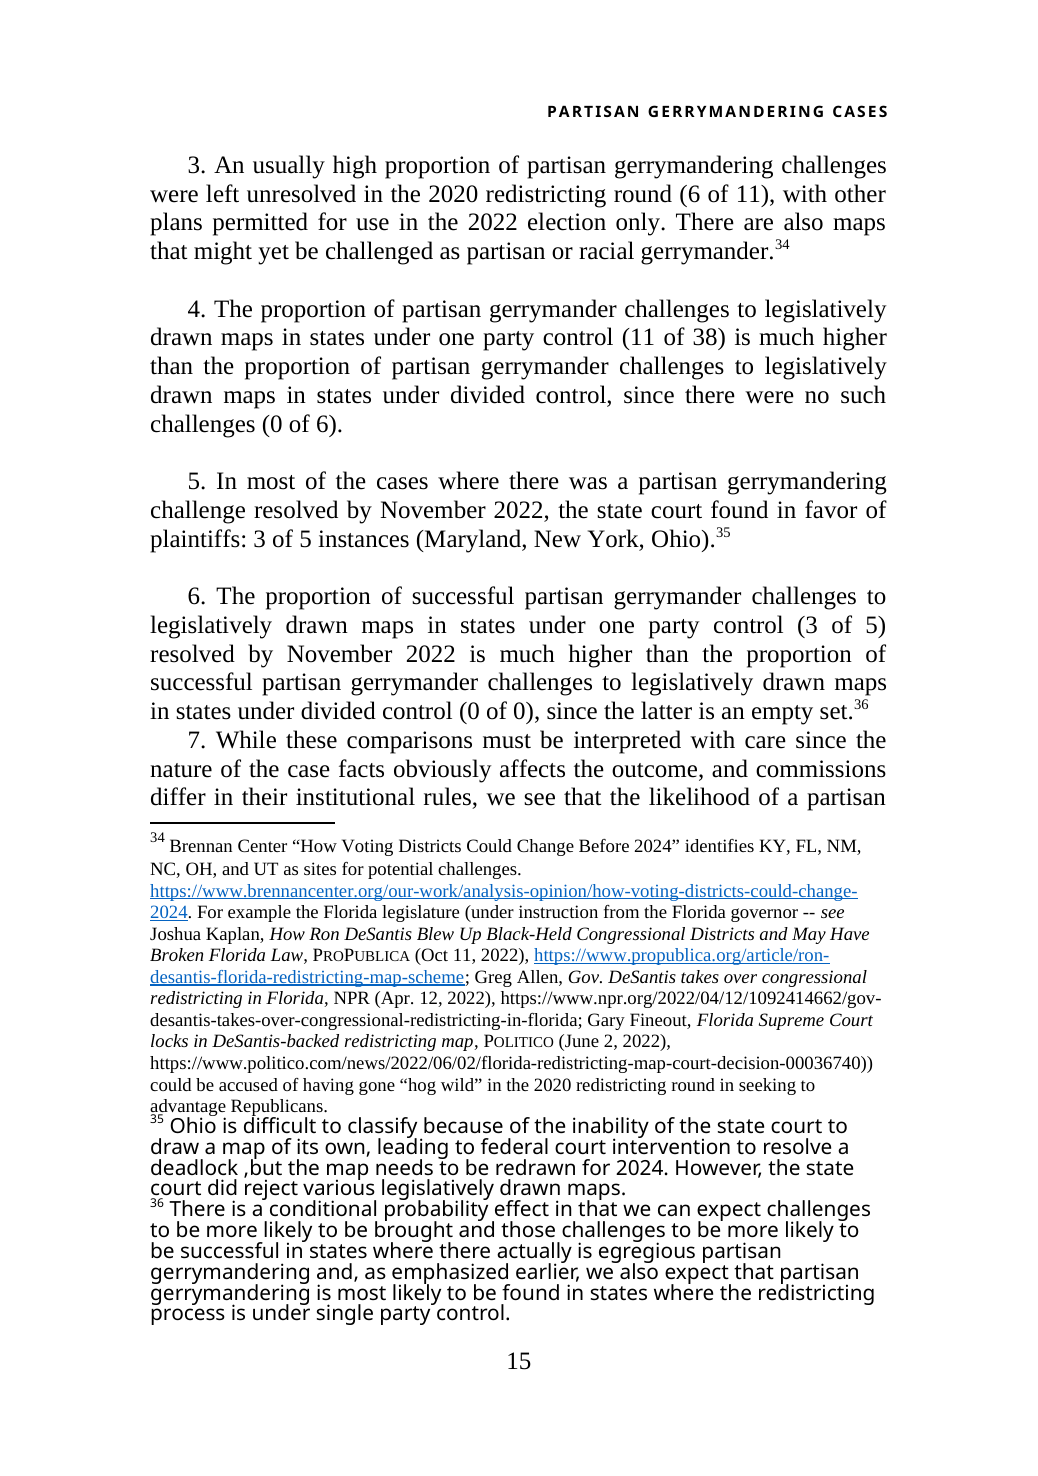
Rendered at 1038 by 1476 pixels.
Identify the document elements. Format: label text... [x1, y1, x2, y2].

text 6. The proportion of successful partisan gerrymander challenges to legislatively drawn maps in states under one party control (3 of 5) resolved by November 2022 is much higher than the proportion of successful partisan gerrymander challenges to legislatively drawn maps in states under divided control (0 of 0), since the latter is an empty set. [150, 581, 887, 725]
text 4. The proportion of partisan gerrymander challenges to legislatively drawn maps in states under one party control (11 of 38) is much higher than the proportion of partisan gerrymander challenges to legislatively drawn maps in states under divided control, since there were no such challenges (0 of 6). [150, 294, 887, 437]
text 5. In most of the cases where there was a partisan gerrymandering challenge resolved by November 2022, the state court found in favor of plaintiffs: 3 of 5 instances (Maryland, New York, Ohio). [150, 466, 887, 552]
text 3. An usually high proportion of partisan gerrymandering challenges were left unresolved in the 2020 redistricting round (6 of 11), with other plans permitted for use in the 2022 election only. There are also maps that might yet be challenged as partisan or racial gerrymander. [150, 150, 887, 265]
text 7. While these comparisons must be interpreted with care since the nature of the case facts obviously affects the outcome, and commissions differ in their institutional rules, we see that the likelihood of a partisan challenge being brought to a congressional plan was higher in challenges brought to a legislative map than to a commission map (10 of 34 challenges vs. 1 of 10 challenges) and the success rate of plaintiffs in challenges to a legislatively drawn map was higher than the success rate of challenges to a map drawn by a commission (3 of 10 vs. 0 of 1). [150, 725, 887, 811]
